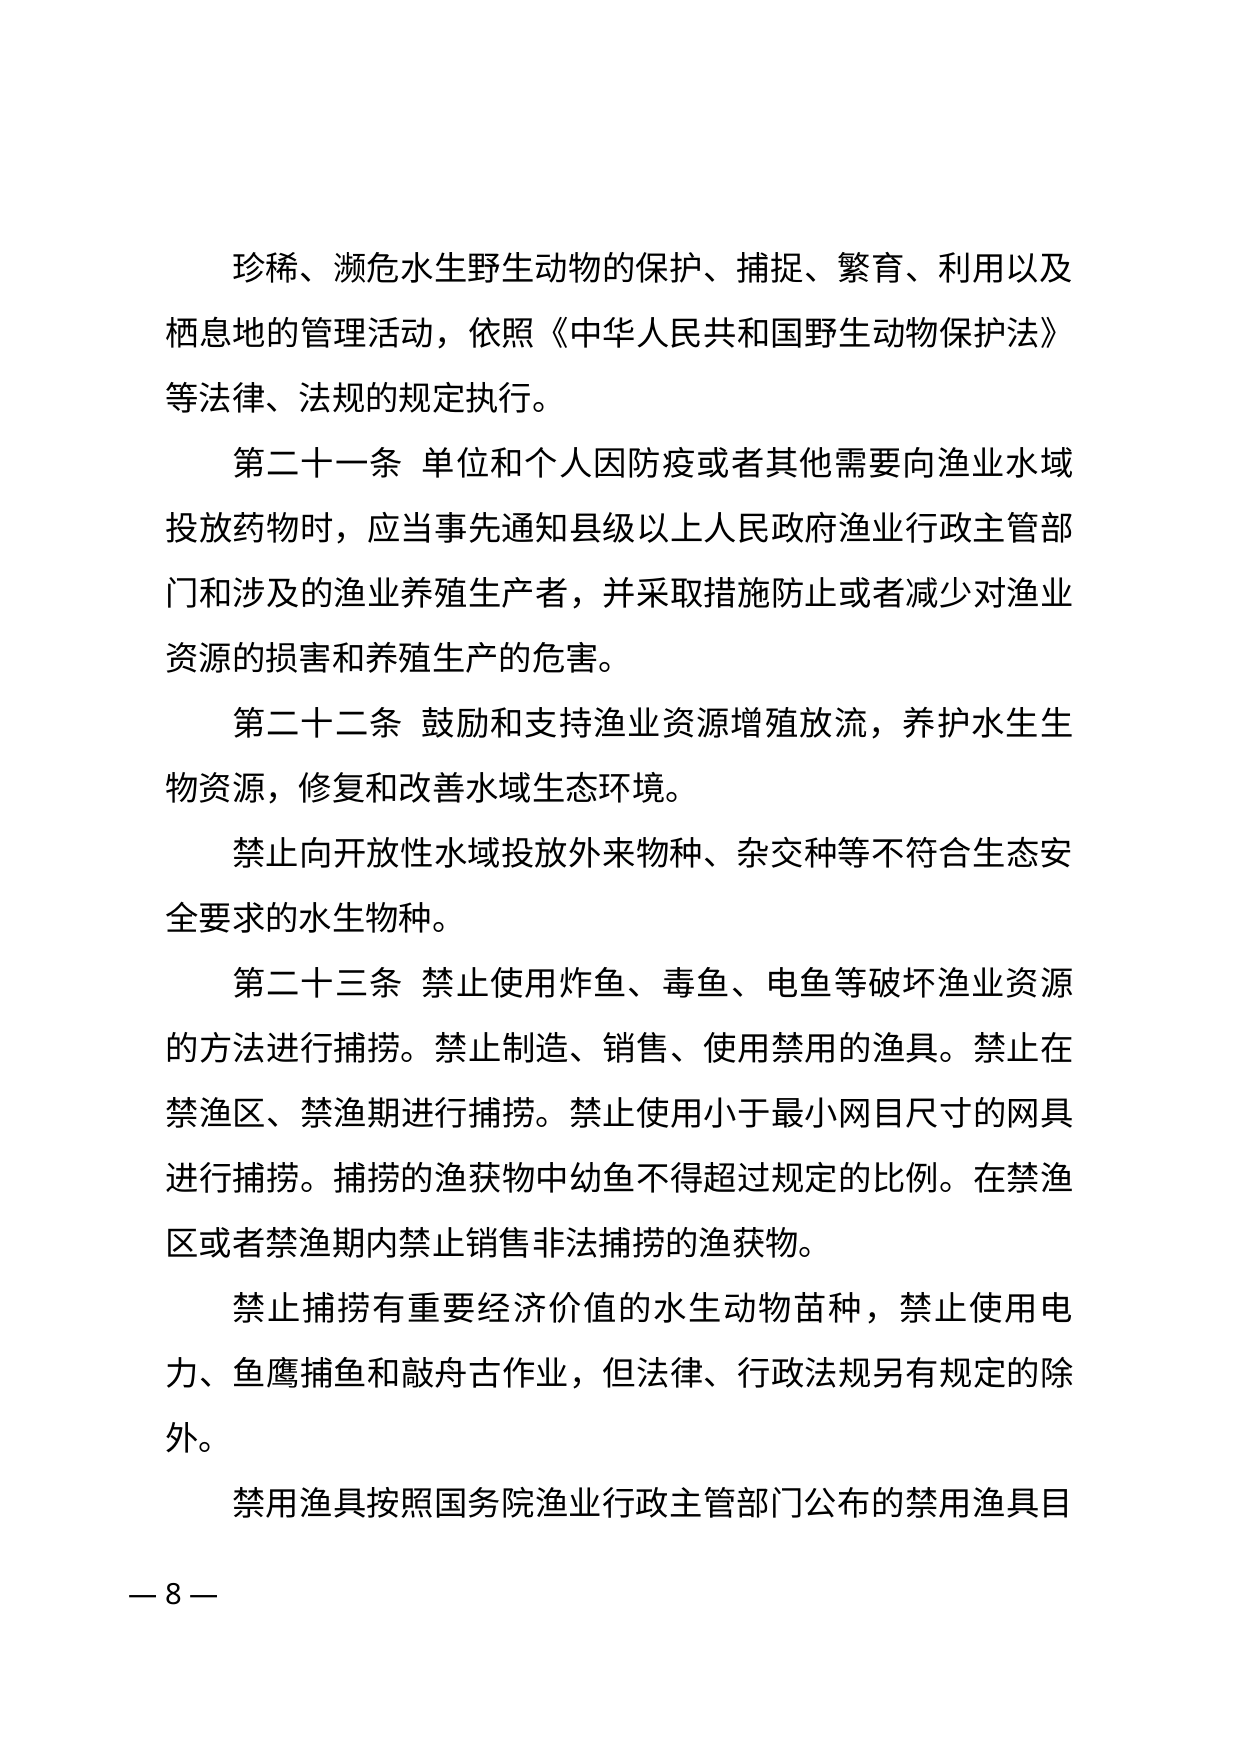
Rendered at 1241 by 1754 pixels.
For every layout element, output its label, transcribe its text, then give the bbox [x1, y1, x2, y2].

text 禁止向开放性水域投放外来物种、杂交种等不符合生态安全要求的水生物种。 [165, 818, 1075, 948]
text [165, 1468, 1075, 1533]
text 珍稀、濒危水生野生动物的保护、捕捉、繁育、利用以及栖息地的管理活动，依照《中华人民共和国野生动物保护法》等法律、法规的规定执行。 [165, 233, 1075, 428]
text 第二十三条 禁止使用炸鱼、毒鱼、电鱼等破坏渔业资源的方法进行捕捞。禁止制造、销售、使用禁用的渔具。禁止在禁渔区、禁渔期进行捕捞。禁止使用小于最小网目尺寸的网具进行捕捞。捕捞的渔获物中幼鱼不得超过规定的比例。在禁渔区或者禁渔期内禁止销售非法捕捞的渔获物。 [165, 948, 1075, 1273]
text 第二十二条 鼓励和支持渔业资源增殖放流，养护水生生物资源，修复和改善水域生态环境。 [165, 688, 1075, 818]
text 第二十一条 单位和个人因防疫或者其他需要向渔业水域投放药物时，应当事先通知县级以上人民政府渔业行政主管部门和涉及的渔业养殖生产者，并采取措施防止或者减少对渔业资源的损害和养殖生产的危害。 [165, 428, 1075, 688]
text 禁止捕捞有重要经济价值的水生动物苗种，禁止使用电力、鱼鹰捕鱼和敲舟古作业，但法律、行政法规另有规定的除外。 [165, 1273, 1075, 1468]
